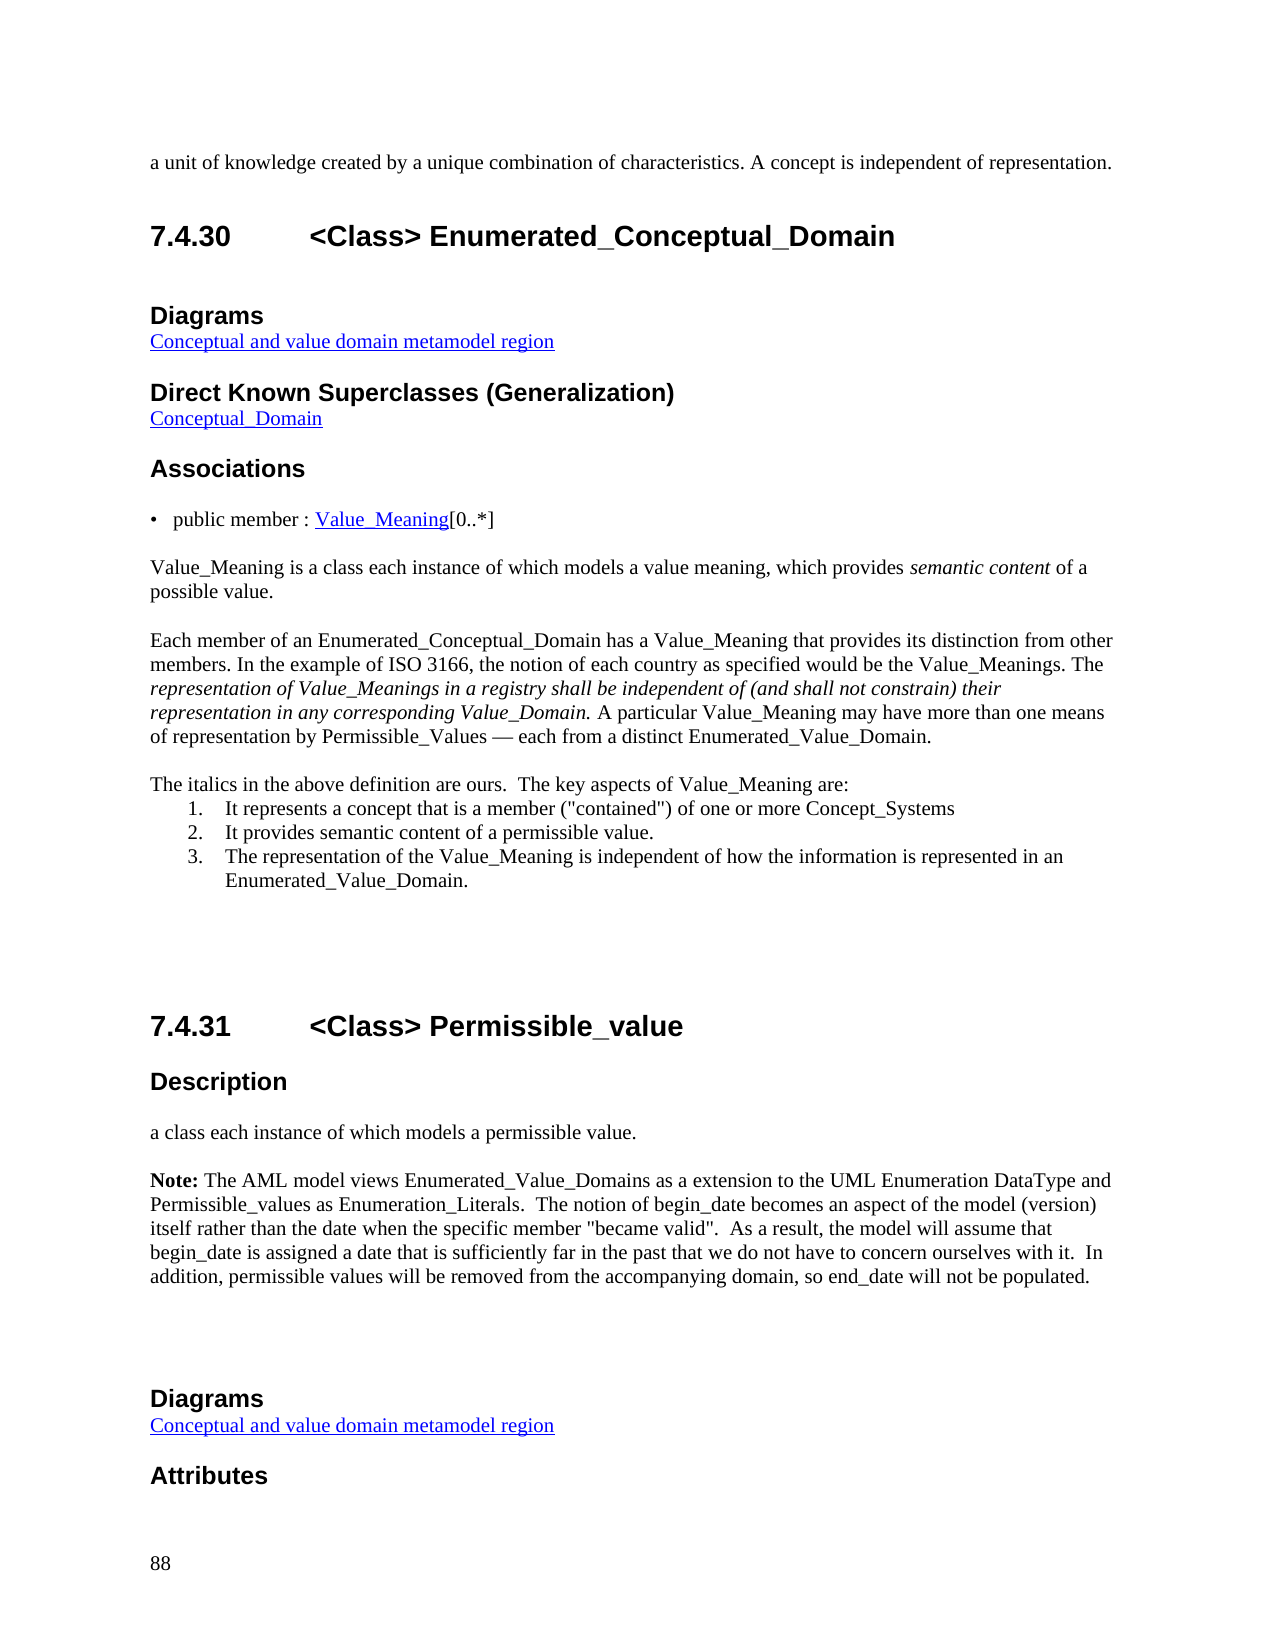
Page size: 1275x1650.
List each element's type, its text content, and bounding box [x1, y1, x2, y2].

text Conceptual_Domain [150, 406, 1125, 430]
text Value_Meaning is a class each instance of which models a value meaning, which provides semantic content of a possible value. [150, 555, 1125, 603]
list The representation of the Value_Meaning is independent of how the information is represented in an Enumerated_Value_Domain. [187, 844, 1125, 892]
text Diagrams [150, 301, 1125, 329]
subtitle <Class> Enumerated_Conceptual_Domain [150, 219, 1125, 252]
text Associations [150, 454, 1125, 483]
subtitle <Class> Permissible_value [150, 1009, 1125, 1043]
list It provides semantic content of a permissible value. [187, 820, 1125, 844]
text a unit of knowledge created by a unique combination of characteristics. A concept is independent of representation. [150, 150, 1125, 174]
text Note: The AML model views Enumerated_Value_Domains as a extension to the UML Enumeration DataType and Permissible_values as Enumeration_Literals. The notion of begin_date becomes an aspect of the model (version) itself rather than the date when the specific member "became valid". As a result, the model will assume that begin_date is assigned a date that is sufficiently far in the past that we do not have to concern ourselves with it. In addition, permissible values will be removed from the accompanying domain, so end_date will not be populated. [150, 1168, 1125, 1288]
text Diagrams [150, 1384, 1125, 1413]
text Each member of an Enumerated_Conceptual_Domain has a Value_Meaning that provides its distinction from other members. In the example of ISO 3166, the notion of each country as specified would be the Value_Meanings. The representation of Value_Meanings in a registry shall be independent of (and shall not constrain) their representation in any corresponding Value_Domain. A particular Value_Meaning may have more than one means of representation by Permissible_Values — each from a distinct Enumerated_Value_Domain. [150, 627, 1125, 748]
text Conceptual and value domain metamodel region [150, 1413, 1125, 1437]
text The italics in the above definition are ours. The key aspects of Value_Meaning are: [150, 772, 1125, 796]
list It represents a concept that is a member ("contained") of one or more Concept_Systems [187, 796, 1125, 820]
text • public member : Value_Meaning[0..*] [150, 507, 1125, 531]
text Description [150, 1067, 1125, 1096]
text Direct Known Superclasses (Generalization) [150, 377, 1125, 406]
text Conceptual and value domain metamodel region [150, 329, 1125, 353]
text a class each instance of which models a permissible value. [150, 1120, 1125, 1144]
text Attributes [150, 1461, 1125, 1490]
